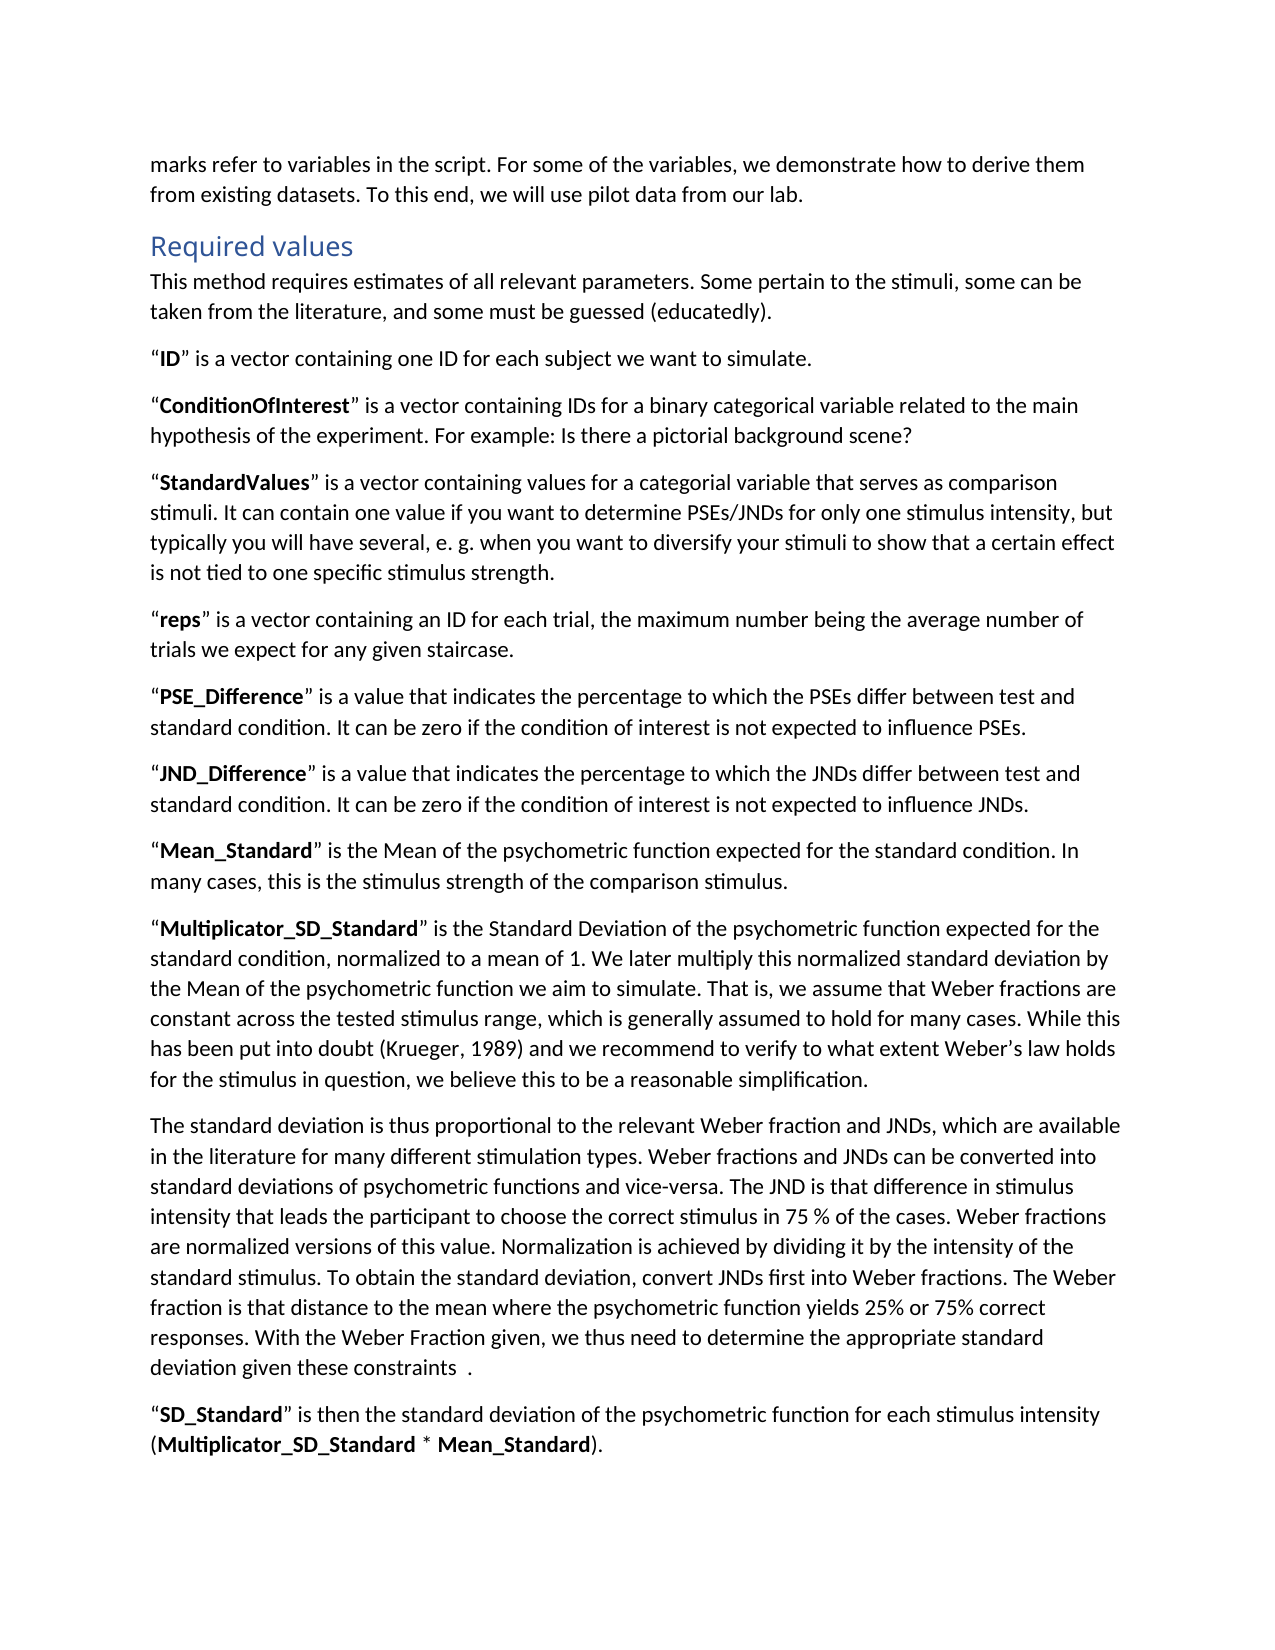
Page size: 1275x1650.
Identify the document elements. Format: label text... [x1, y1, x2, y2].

text “ID” is a vector containing one ID for each subject we want to simulate. [150, 344, 1125, 372]
text “reps” is a vector containing an ID for each trial, the maximum number being the average number of trials we expect for any given staircase. [150, 605, 1125, 664]
text “JND_Difference” is a value that indicates the percentage to which the JNDs differ between test and standard condition. It can be zero if the condition of interest is not expected to influence JNDs. [150, 759, 1125, 818]
text “PSE_Difference” is a value that indicates the percentage to which the PSEs differ between test and standard condition. It can be zero if the condition of interest is not expected to influence PSEs. [150, 682, 1125, 741]
text The standard deviation is thus proportional to the relevant Weber fraction and JNDs, which are available in the literature for many different stimulation types. Weber fractions and JNDs can be converted into standard deviations of psychometric functions and vice-versa. The JND is that difference in stimulus intensity that leads the participant to choose the correct stimulus in 75 % of the cases. Weber fractions are normalized versions of this value. Normalization is achieved by dividing it by the intensity of the standard stimulus. To obtain the standard deviation, convert JNDs first into Weber fractions. The Weber fraction is that distance to the mean where the psychometric function yields 25% or 75% correct responses. With the Weber Fraction given, we thus need to determine the appropriate standard deviation given these constraints . [150, 1112, 1125, 1381]
text “StandardValues” is a vector containing values for a categorial variable that serves as comparison stimuli. It can contain one value if you want to determine PSEs/JNDs for only one stimulus intensity, but typically you will have several, e. g. when you want to diversify your stimuli to show that a certain effect is not tied to one specific stimulus strength. [150, 468, 1125, 587]
text “Multiplicator_SD_Standard” is the Standard Deviation of the psychometric function expected for the standard condition, normalized to a mean of 1. We later multiply this normalized standard deviation by the Mean of the psychometric function we aim to simulate. That is, we assume that Weber fractions are constant across the tested stimulus range, which is generally assumed to hold for many cases. While this has been put into doubt (Krueger, 1989) and we recommend to verify to what extent Weber’s law holds for the stimulus in question, we believe this to be a reasonable simplification. [150, 914, 1125, 1093]
subtitle Required values [150, 227, 1125, 264]
text “SD_Standard” is then the standard deviation of the psychometric function for each stimulus intensity (Multiplicator_SD_Standard * Mean_Standard). [150, 1400, 1125, 1458]
text “Mean_Standard” is the Mean of the psychometric function expected for the standard condition. In many cases, this is the stimulus strength of the comparison stimulus. [150, 837, 1125, 895]
text “ConditionOfInterest” is a vector containing IDs for a binary categorical variable related to the main hypothesis of the experiment. For example: Is there a pictorial background scene? [150, 391, 1125, 449]
